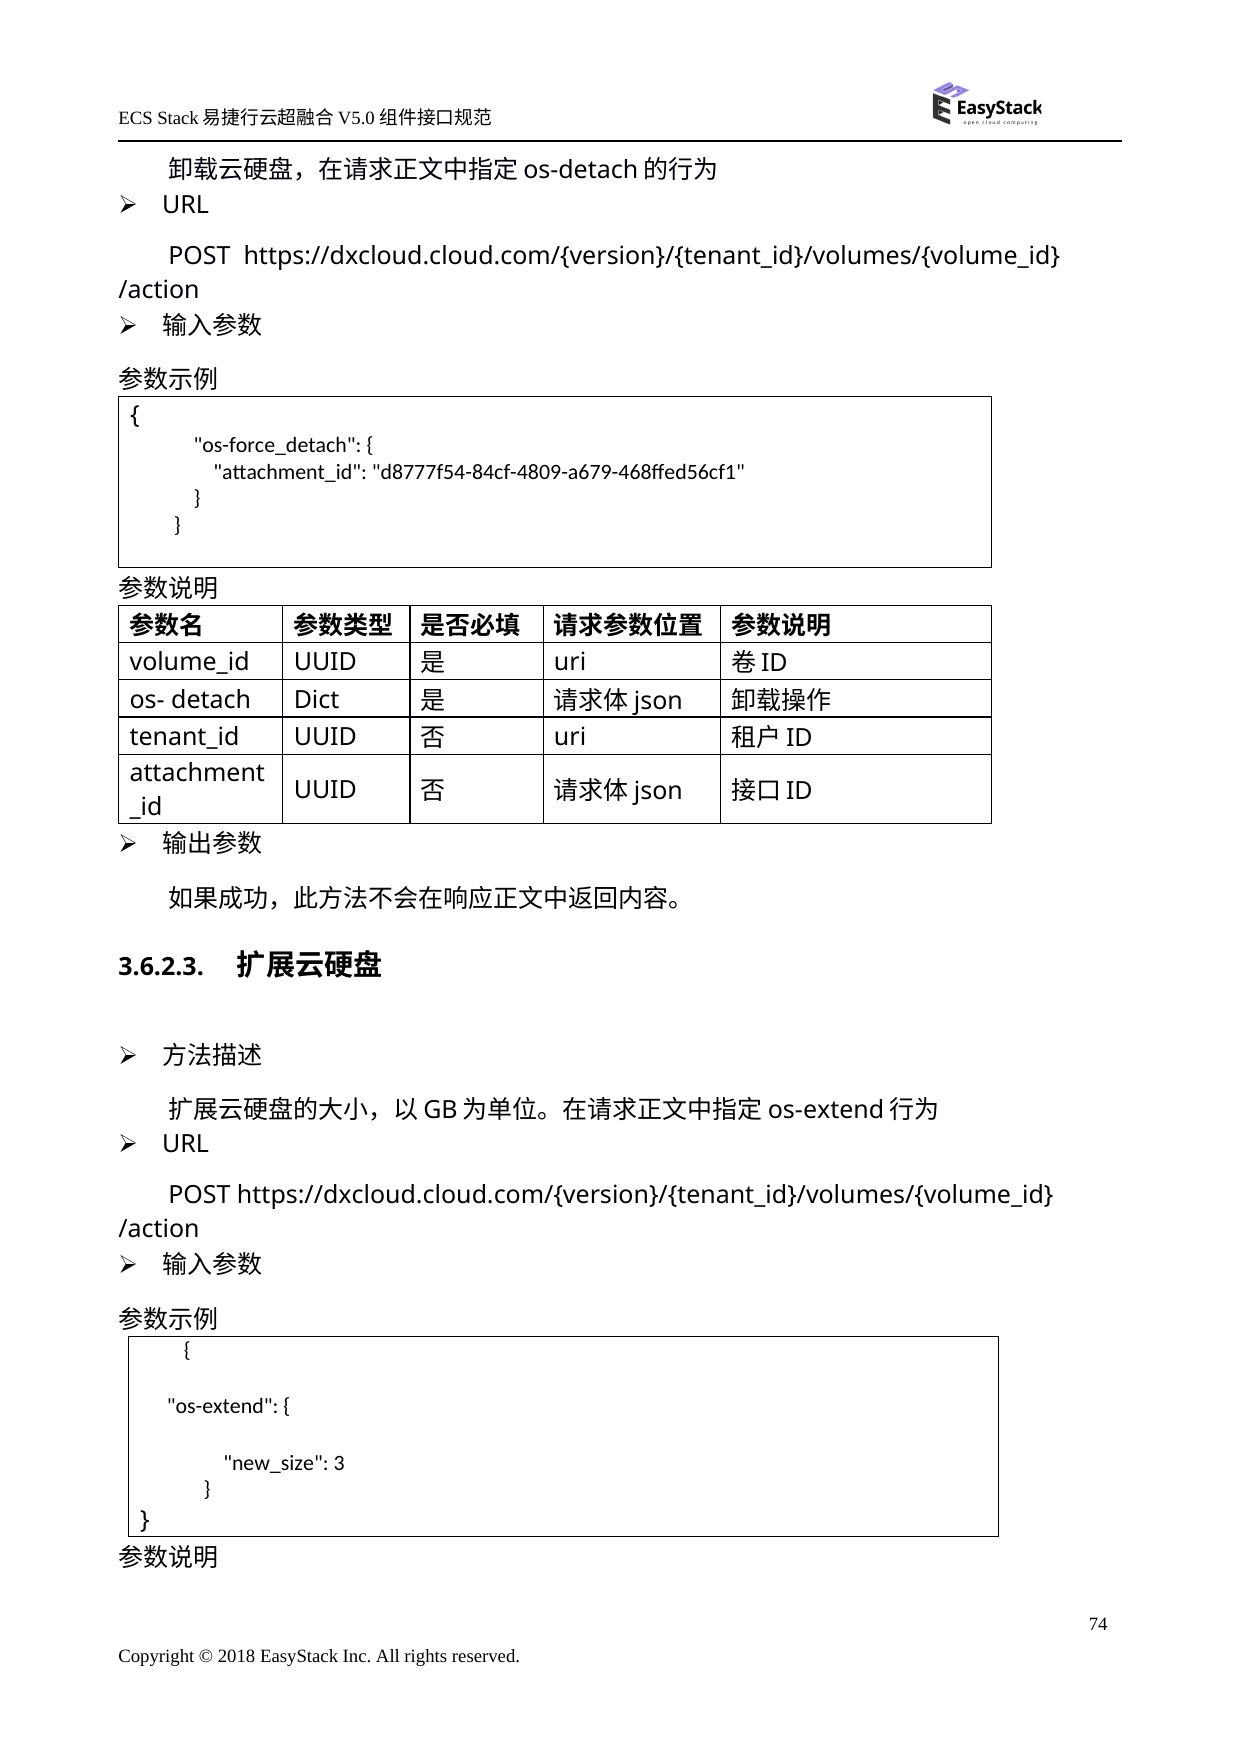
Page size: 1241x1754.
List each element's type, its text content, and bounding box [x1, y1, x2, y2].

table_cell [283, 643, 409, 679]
list 输入参数 [118, 305, 1122, 342]
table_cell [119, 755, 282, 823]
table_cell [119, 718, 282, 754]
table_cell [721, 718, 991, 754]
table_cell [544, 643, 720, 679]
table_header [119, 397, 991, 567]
text 卸载云硬盘，在请求正文中指定os-detach的行为 [118, 150, 1122, 186]
subtitle 扩展云硬盘 [118, 942, 1097, 984]
text 参数示例 [118, 1299, 1122, 1336]
text 参数说明 [118, 1537, 1122, 1573]
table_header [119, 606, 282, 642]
list 输入参数 [118, 1245, 1122, 1281]
list 输出参数 [118, 824, 1122, 860]
text POST https://dxcloud.cloud.com/{version}/{tenant_id}/volumes/{volume_id} [118, 1177, 1122, 1211]
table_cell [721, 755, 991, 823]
list 方法描述 [118, 1035, 1122, 1071]
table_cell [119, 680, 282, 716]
text 参数说明 [118, 568, 1122, 604]
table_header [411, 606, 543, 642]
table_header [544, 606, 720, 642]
text POST https://dxcloud.cloud.com/{version}/{tenant_id}/volumes/{volume_id} [118, 237, 1122, 271]
text /action [118, 1211, 1122, 1245]
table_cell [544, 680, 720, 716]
text /action [118, 271, 1122, 305]
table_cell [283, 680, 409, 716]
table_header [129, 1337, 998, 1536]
list URL [118, 186, 1122, 220]
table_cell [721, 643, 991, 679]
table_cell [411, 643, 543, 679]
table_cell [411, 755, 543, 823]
list URL [118, 1126, 1122, 1160]
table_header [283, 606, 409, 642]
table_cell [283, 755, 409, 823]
text 扩展云硬盘的大小，以GB为单位。在请求正文中指定os-extend行为 [118, 1089, 1122, 1126]
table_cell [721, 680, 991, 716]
picture [932, 82, 1042, 125]
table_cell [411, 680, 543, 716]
text 参数示例 [118, 360, 1122, 396]
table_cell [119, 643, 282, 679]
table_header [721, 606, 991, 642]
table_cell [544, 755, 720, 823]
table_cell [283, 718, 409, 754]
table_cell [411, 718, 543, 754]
text 如果成功，此方法不会在响应正文中返回内容。 [118, 878, 1122, 914]
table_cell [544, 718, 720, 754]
